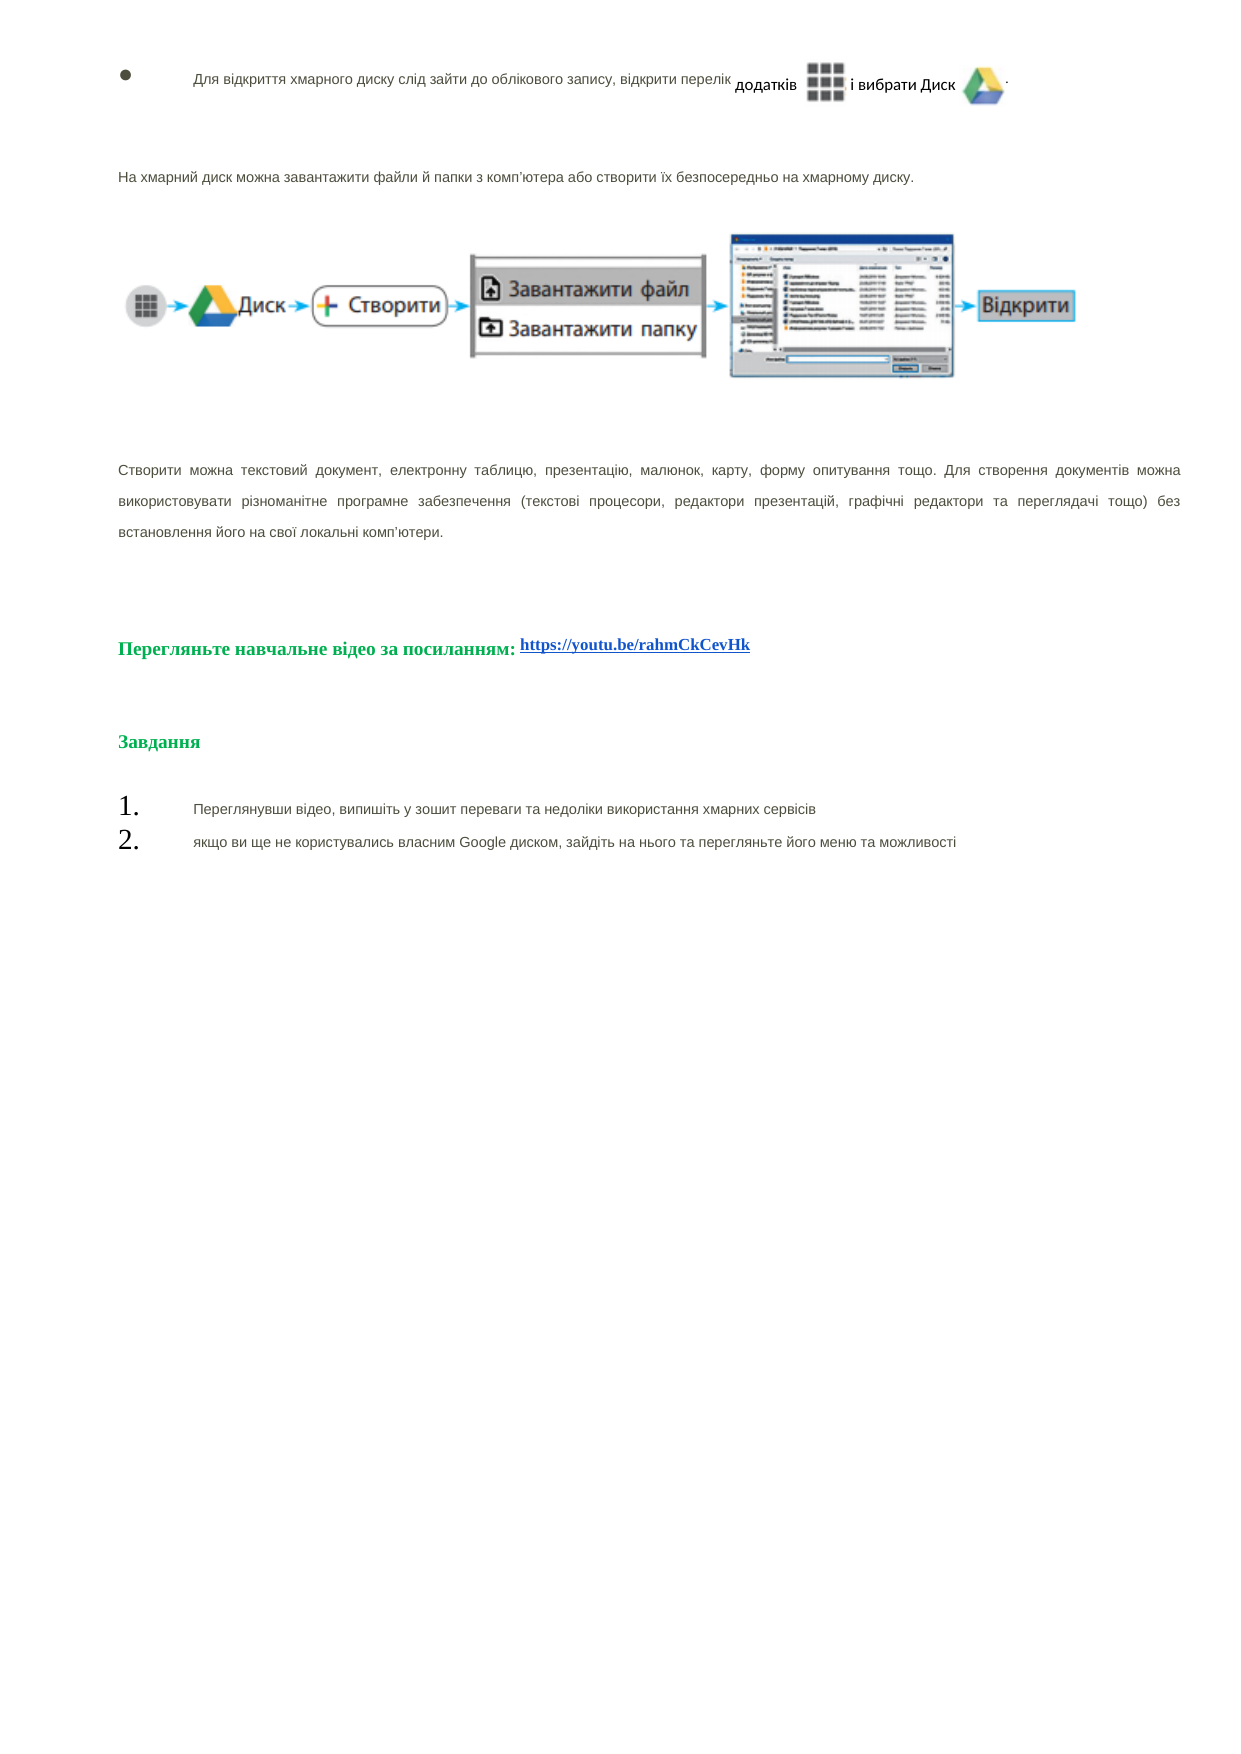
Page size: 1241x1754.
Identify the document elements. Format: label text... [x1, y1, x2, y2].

list Для відкриття хмарного диску слід зайти до облікового запису, відкрити перелік додатків і вибрати Диск . [118, 59, 1181, 114]
text На хмарний диск можна завантажити файли й папки з комп’ютера або створити їх безпосередньо на хмарному диску. [118, 156, 1181, 185]
list Переглянувши відео, випишіть у зошит переваги та недоліки використання хмарних сервісів [118, 788, 1181, 822]
text Створити можна текстовий документ, електронну таблицю, презентацію, малюнок, карту, форму опитування тощо. Для створення документів можна використовувати різноманітне програмне забезпечення (текстові процесори, редактори презентацій, графічні редактори та переглядачі тощо) без встановлення його на свої локальні комп’ютери. [118, 450, 1181, 541]
text Завдання [118, 714, 1181, 753]
picture [959, 65, 1006, 107]
text Перегляньте навчальне відео за посиланням: https://youtu.be/rahmCkCevHk [118, 621, 1181, 659]
list якщо ви ще не користувались власним Google диском, зайдіть на нього та перегляньте його меню та можливості [118, 822, 1181, 856]
picture [117, 223, 1085, 384]
picture [804, 59, 847, 107]
